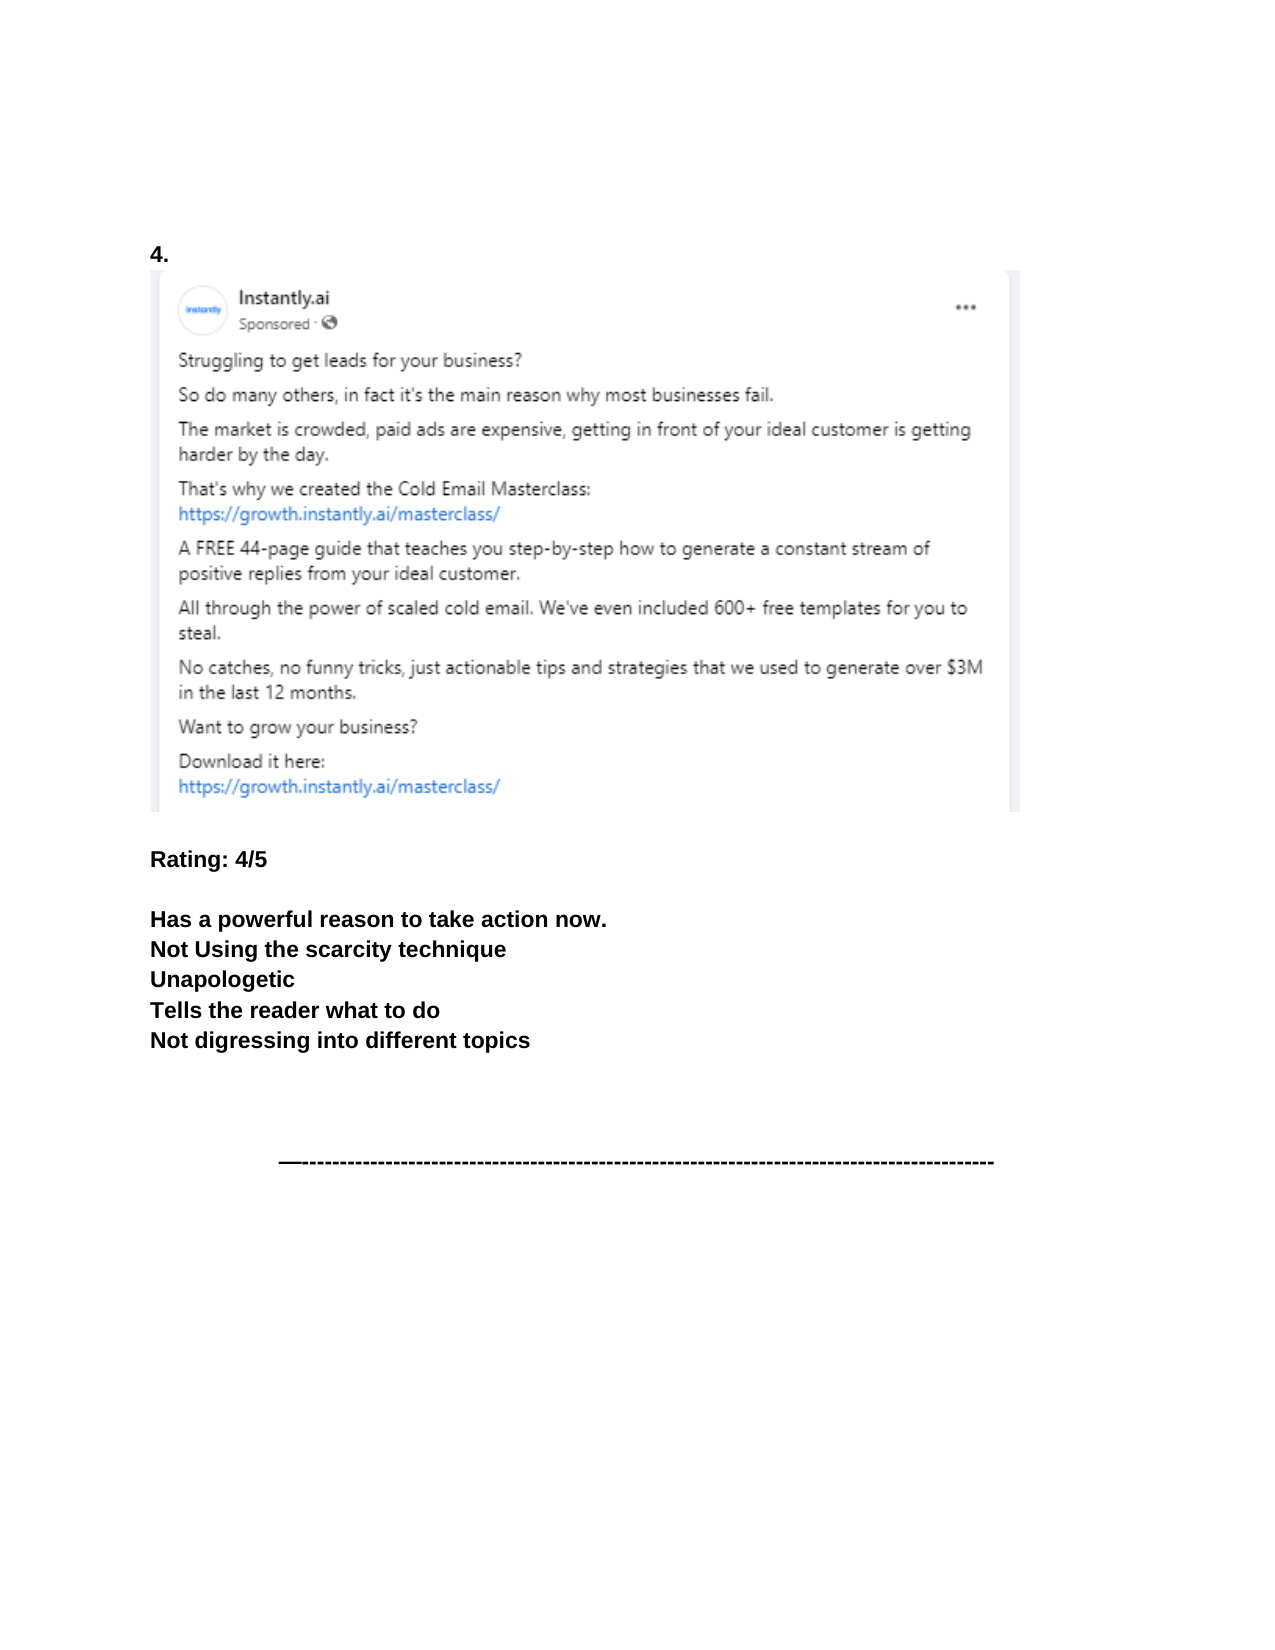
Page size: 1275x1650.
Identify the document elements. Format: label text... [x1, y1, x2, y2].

text Rating: 4/5 [150, 846, 1125, 872]
text Has a powerful reason to take action now. [150, 906, 1125, 932]
text Not Using the scarcity technique [150, 936, 1125, 962]
text Unapologetic [150, 966, 1125, 993]
text —------------------------------------------------------------------------------------------- [150, 1148, 1125, 1174]
text Not digressing into different topics [150, 1027, 1125, 1053]
text 4. [150, 241, 1125, 267]
picture [150, 270, 1021, 812]
text Tells the reader what to do [150, 997, 1125, 1023]
